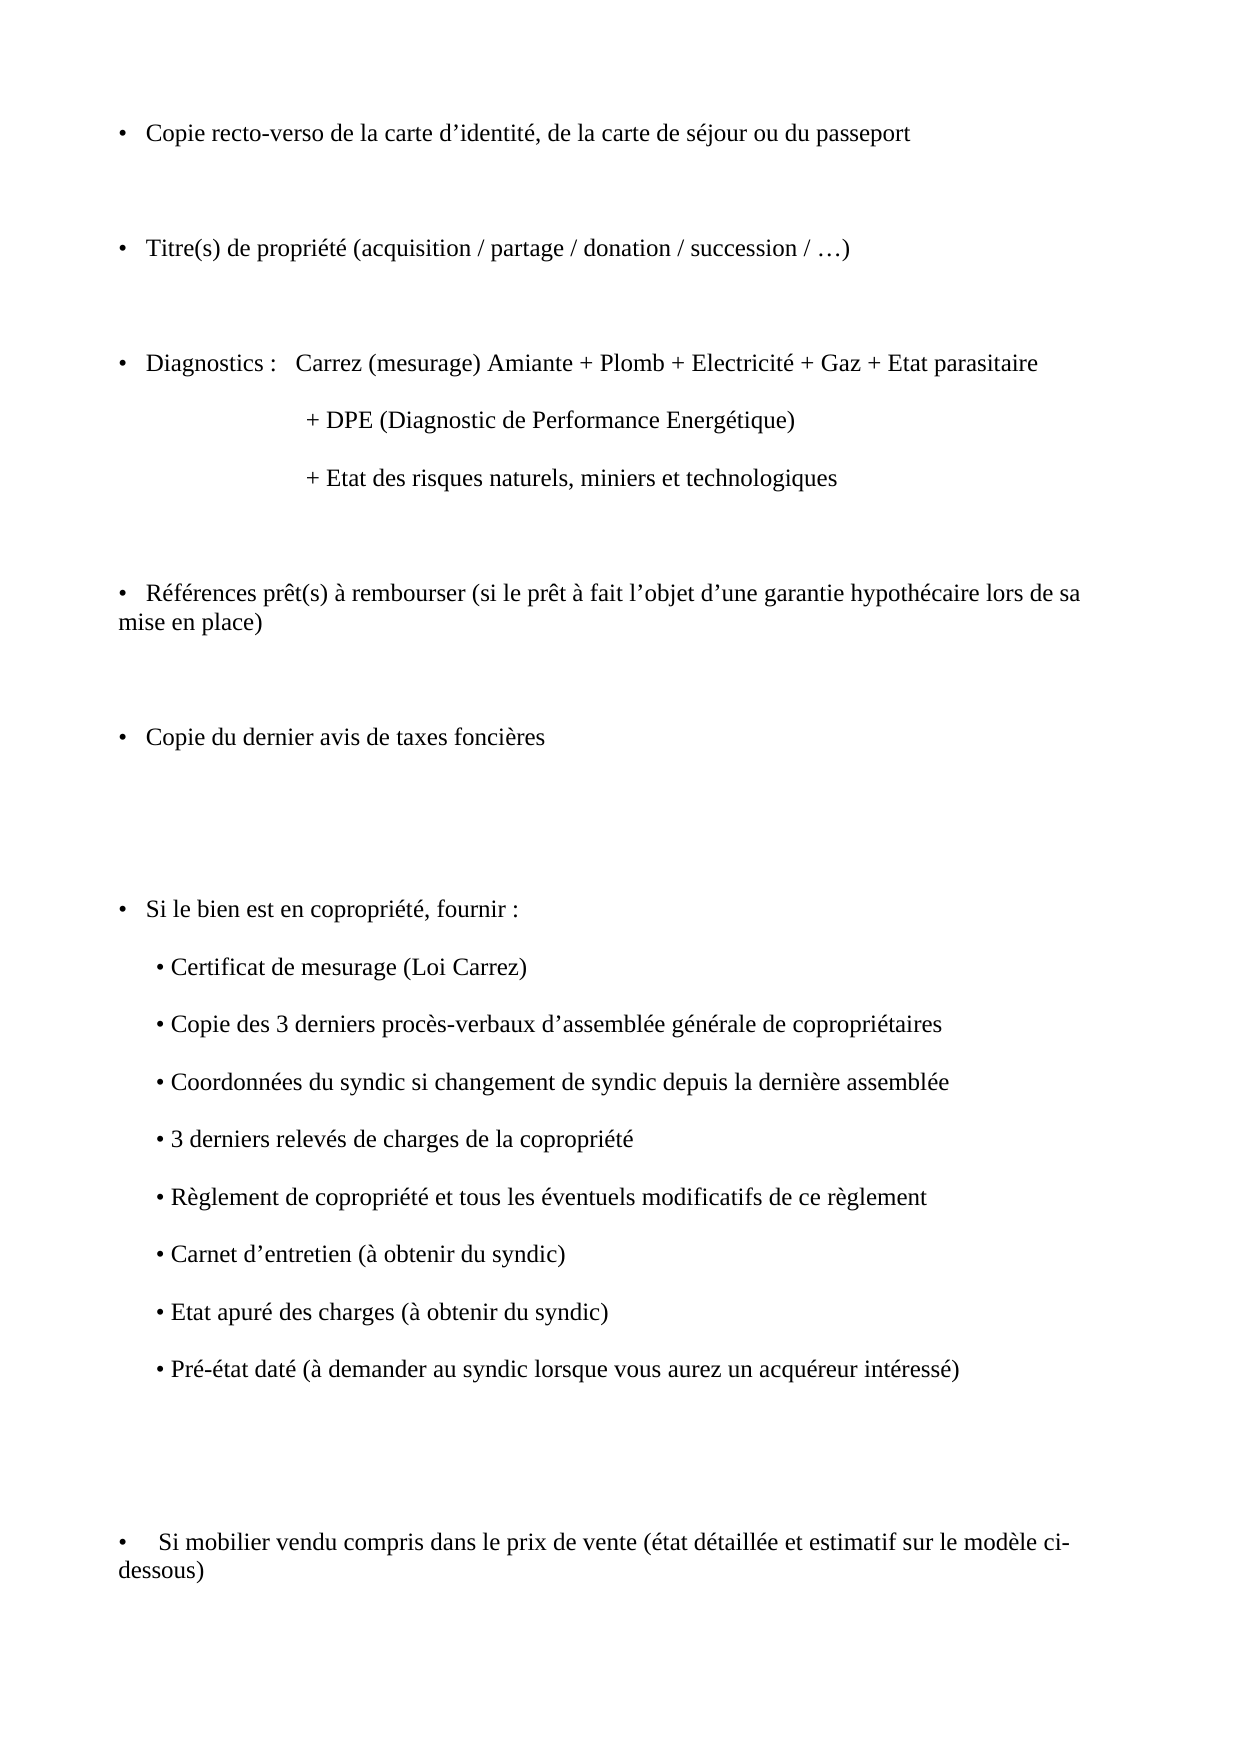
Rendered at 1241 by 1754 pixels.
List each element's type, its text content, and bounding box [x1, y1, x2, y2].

text • Références prêt(s) à rembourser (si le prêt à fait l’objet d’une garantie hypothécaire lors de sa mise en place) [118, 578, 1122, 636]
text • Copie du dernier avis de taxes foncières [118, 722, 1122, 751]
text • Carnet d’entretien (à obtenir du syndic) [118, 1239, 1122, 1268]
text • Si le bien est en copropriété, fournir : [118, 894, 1122, 923]
text • Copie des 3 derniers procès-verbaux d’assemblée générale de copropriétaires [118, 1009, 1122, 1038]
text • Copie recto-verso de la carte d’identité, de la carte de séjour ou du passeport [118, 118, 1122, 147]
text • Si mobilier vendu compris dans le prix de vente (état détaillée et estimatif sur le modèle ci-dessous) [118, 1527, 1122, 1584]
text • Coordonnées du syndic si changement de syndic depuis la dernière assemblée [118, 1067, 1122, 1096]
text • Etat apuré des charges (à obtenir du syndic) [118, 1297, 1122, 1326]
text • Règlement de copropriété et tous les éventuels modificatifs de ce règlement [118, 1182, 1122, 1211]
text • Diagnostics : Carrez (mesurage) Amiante + Plomb + Electricité + Gaz + Etat parasitaire [118, 348, 1122, 377]
text • 3 derniers relevés de charges de la copropriété [118, 1124, 1122, 1153]
text • Certificat de mesurage (Loi Carrez) [118, 952, 1122, 981]
text • Pré-état daté (à demander au syndic lorsque vous aurez un acquéreur intéressé) [118, 1354, 1122, 1383]
text + Etat des risques naturels, miniers et technologiques [118, 463, 1122, 492]
text • Titre(s) de propriété (acquisition / partage / donation / succession / …) [118, 233, 1122, 262]
text + DPE (Diagnostic de Performance Energétique) [118, 406, 1122, 434]
